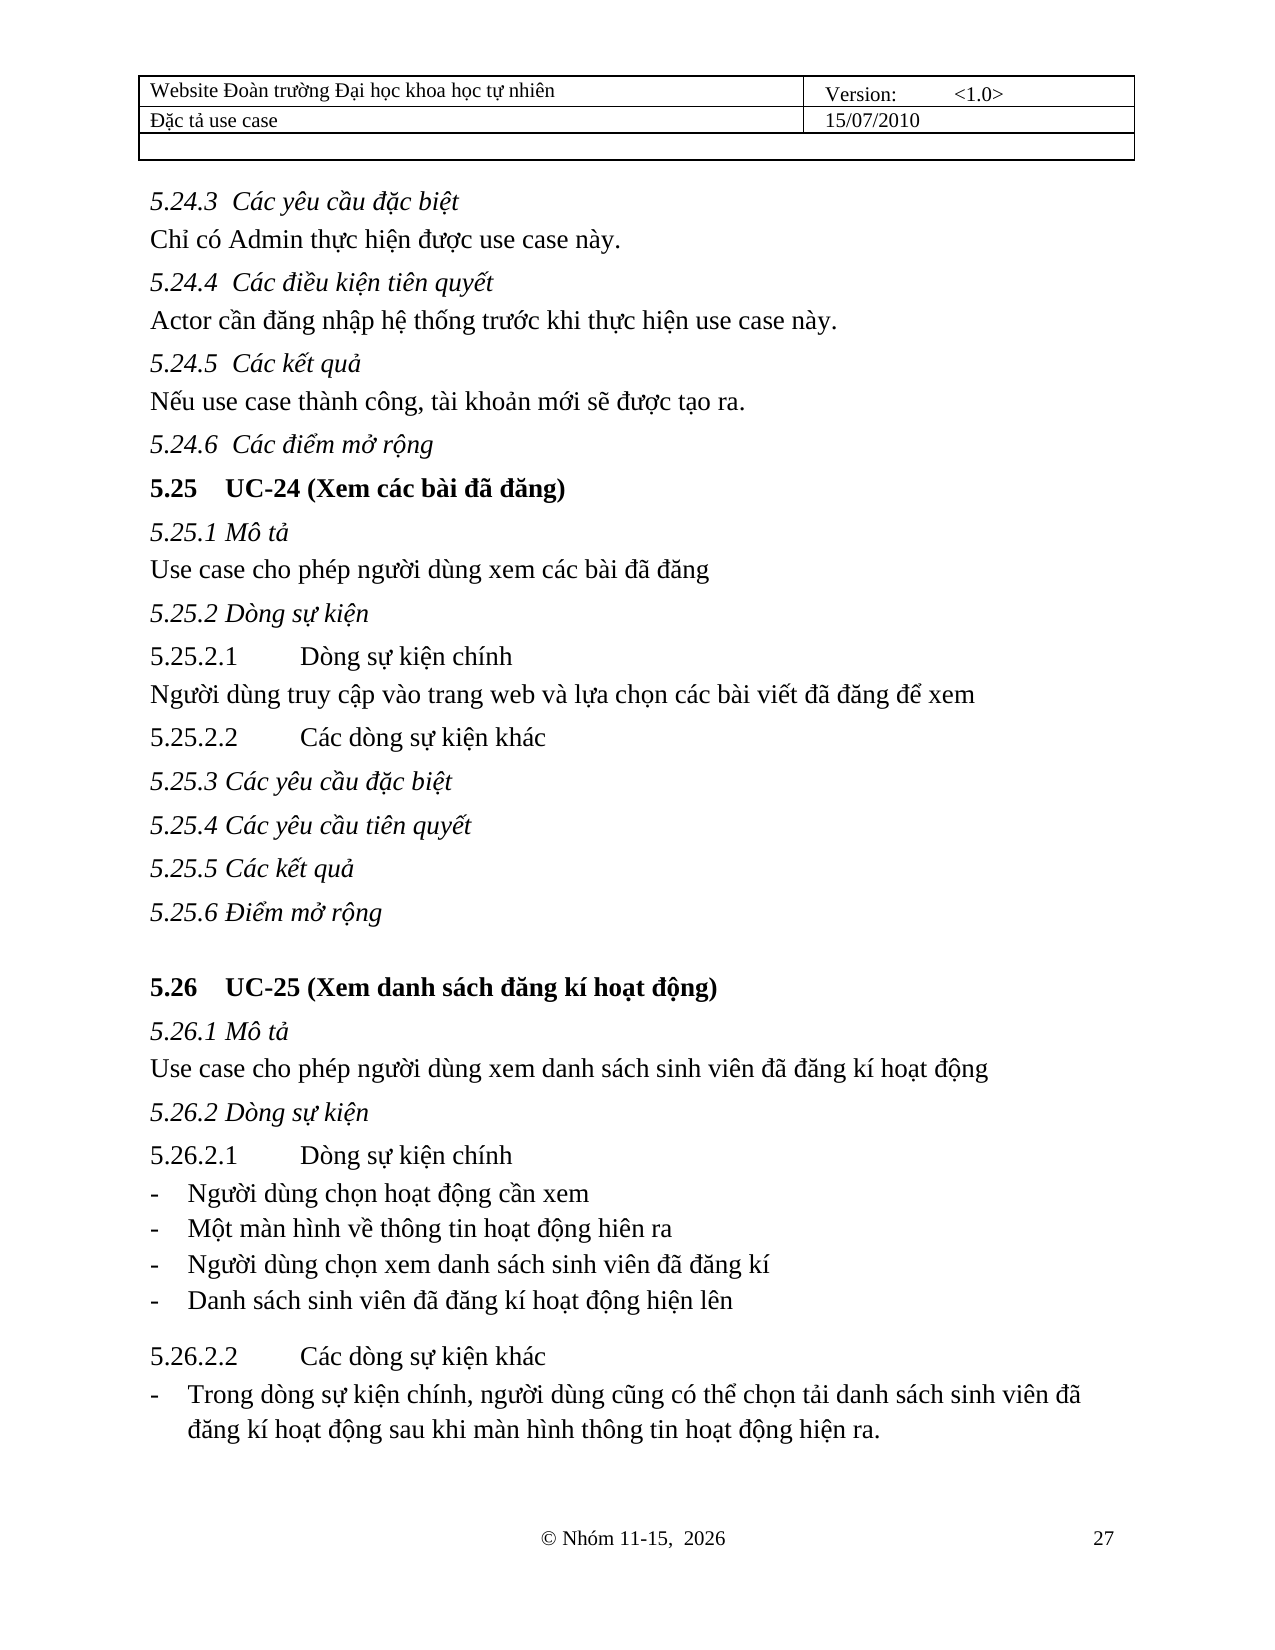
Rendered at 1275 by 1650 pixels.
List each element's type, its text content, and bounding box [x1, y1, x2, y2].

subtitle Dòng sự kiện chính [150, 1139, 1125, 1171]
list Một màn hình về thông tin hoạt động hiên ra [150, 1212, 1125, 1244]
subtitle Dòng sự kiện chính [150, 641, 1125, 672]
text Người dùng truy cập vào trang web và lựa chọn các bài viết đã đăng để xem [150, 678, 1125, 709]
text Use case cho phép người dùng xem danh sách sinh viên đã đăng kí hoạt động [150, 1052, 1125, 1083]
subtitle Các điều kiện tiên quyết [150, 266, 1125, 298]
text Chỉ có Admin thực hiện được use case này. [150, 223, 1125, 254]
subtitle Dòng sự kiện [150, 597, 1125, 628]
subtitle UC-25 (Xem danh sách đăng kí hoạt động) [150, 971, 1125, 1002]
text Nếu use case thành công, tài khoản mới sẽ được tạo ra. [150, 385, 1125, 416]
subtitle UC-24 (Xem các bài đã đăng) [150, 472, 1125, 503]
subtitle Mô tả [150, 516, 1125, 547]
subtitle Dòng sự kiện [150, 1096, 1125, 1127]
subtitle Các dòng sự kiện khác [150, 722, 1125, 753]
subtitle Các kết quả [150, 852, 1125, 884]
list Danh sách sinh viên đã đăng kí hoạt động hiện lên [150, 1284, 1125, 1315]
text Actor cần đăng nhập hệ thống trước khi thực hiện use case này. [150, 304, 1125, 335]
subtitle Các yêu cầu đặc biệt [150, 185, 1125, 217]
list Người dùng chọn xem danh sách sinh viên đã đăng kí [150, 1248, 1125, 1279]
subtitle Các dòng sự kiện khác [150, 1341, 1125, 1372]
subtitle Điểm mở rộng [150, 896, 1125, 927]
subtitle Các yêu cầu đặc biệt [150, 765, 1125, 796]
subtitle Các kết quả [150, 347, 1125, 379]
text Use case cho phép người dùng xem các bài đã đăng [150, 553, 1125, 584]
list Người dùng chọn hoạt động cần xem [150, 1177, 1125, 1208]
subtitle Các điểm mở rộng [150, 428, 1125, 460]
list Trong dòng sự kiện chính, người dùng cũng có thể chọn tải danh sách sinh viên đã đăng kí hoạt động sau khi màn hình thông tin hoạt động hiện ra. [150, 1378, 1125, 1445]
subtitle Các yêu cầu tiên quyết [150, 809, 1125, 840]
subtitle Mô tả [150, 1015, 1125, 1046]
